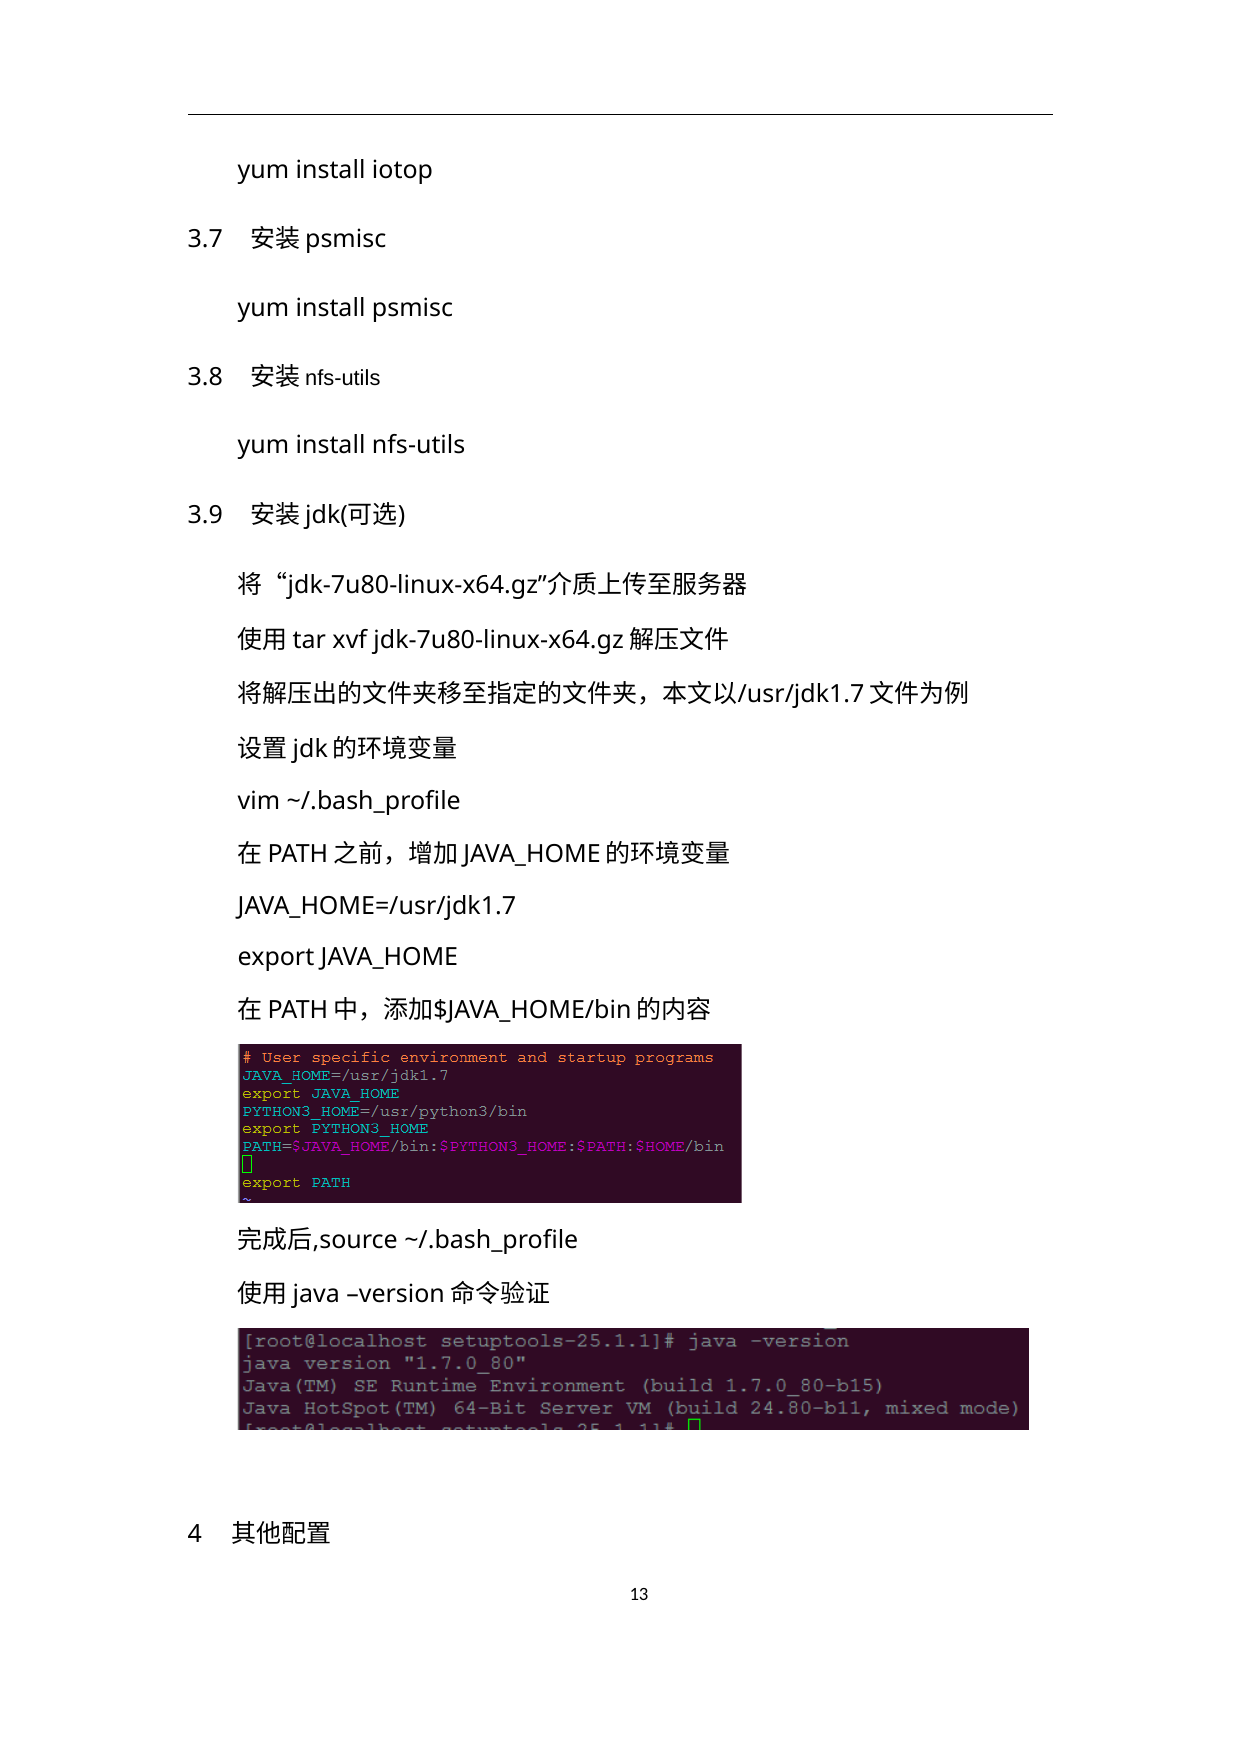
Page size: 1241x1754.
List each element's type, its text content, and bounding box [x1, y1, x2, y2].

text 将解压出的文件夹移至指定的文件夹，本文以/usr/jdk1.7文件为例 [187, 674, 1053, 710]
text JAVA_HOME=/usr/jdk1.7 [187, 888, 1053, 922]
text export JAVA_HOME [187, 939, 1053, 973]
text 设置jdk的环境变量 [187, 728, 1053, 764]
picture [237, 1044, 742, 1203]
text 使用java –version命令验证 [187, 1274, 1053, 1310]
text 安装jdk(可选) [187, 494, 1053, 531]
text 完成后,source ~/.bash_profile [187, 1219, 1053, 1256]
text 将“jdk-7u80-linux-x64.gz”介质上传至服务器 [187, 565, 1053, 601]
text 在PATH之前，增加JAVA_HOME的环境变量 [187, 833, 1053, 870]
text 使用tar xvf jdk-7u80-linux-x64.gz解压文件 [187, 619, 1053, 656]
text 在PATH中，添加$JAVA_HOME/bin的内容 [187, 990, 1053, 1026]
picture [237, 1328, 1029, 1430]
text yum install psmisc [187, 289, 1053, 323]
text yum install iotop [187, 151, 1053, 185]
text 安装psmisc [187, 218, 1053, 255]
text 其他配置 [187, 1509, 1053, 1551]
text 安装nfs-utils [187, 356, 1053, 393]
text vim ~/.bash_profile [187, 782, 1053, 817]
text yum install nfs-utils [187, 427, 1053, 461]
